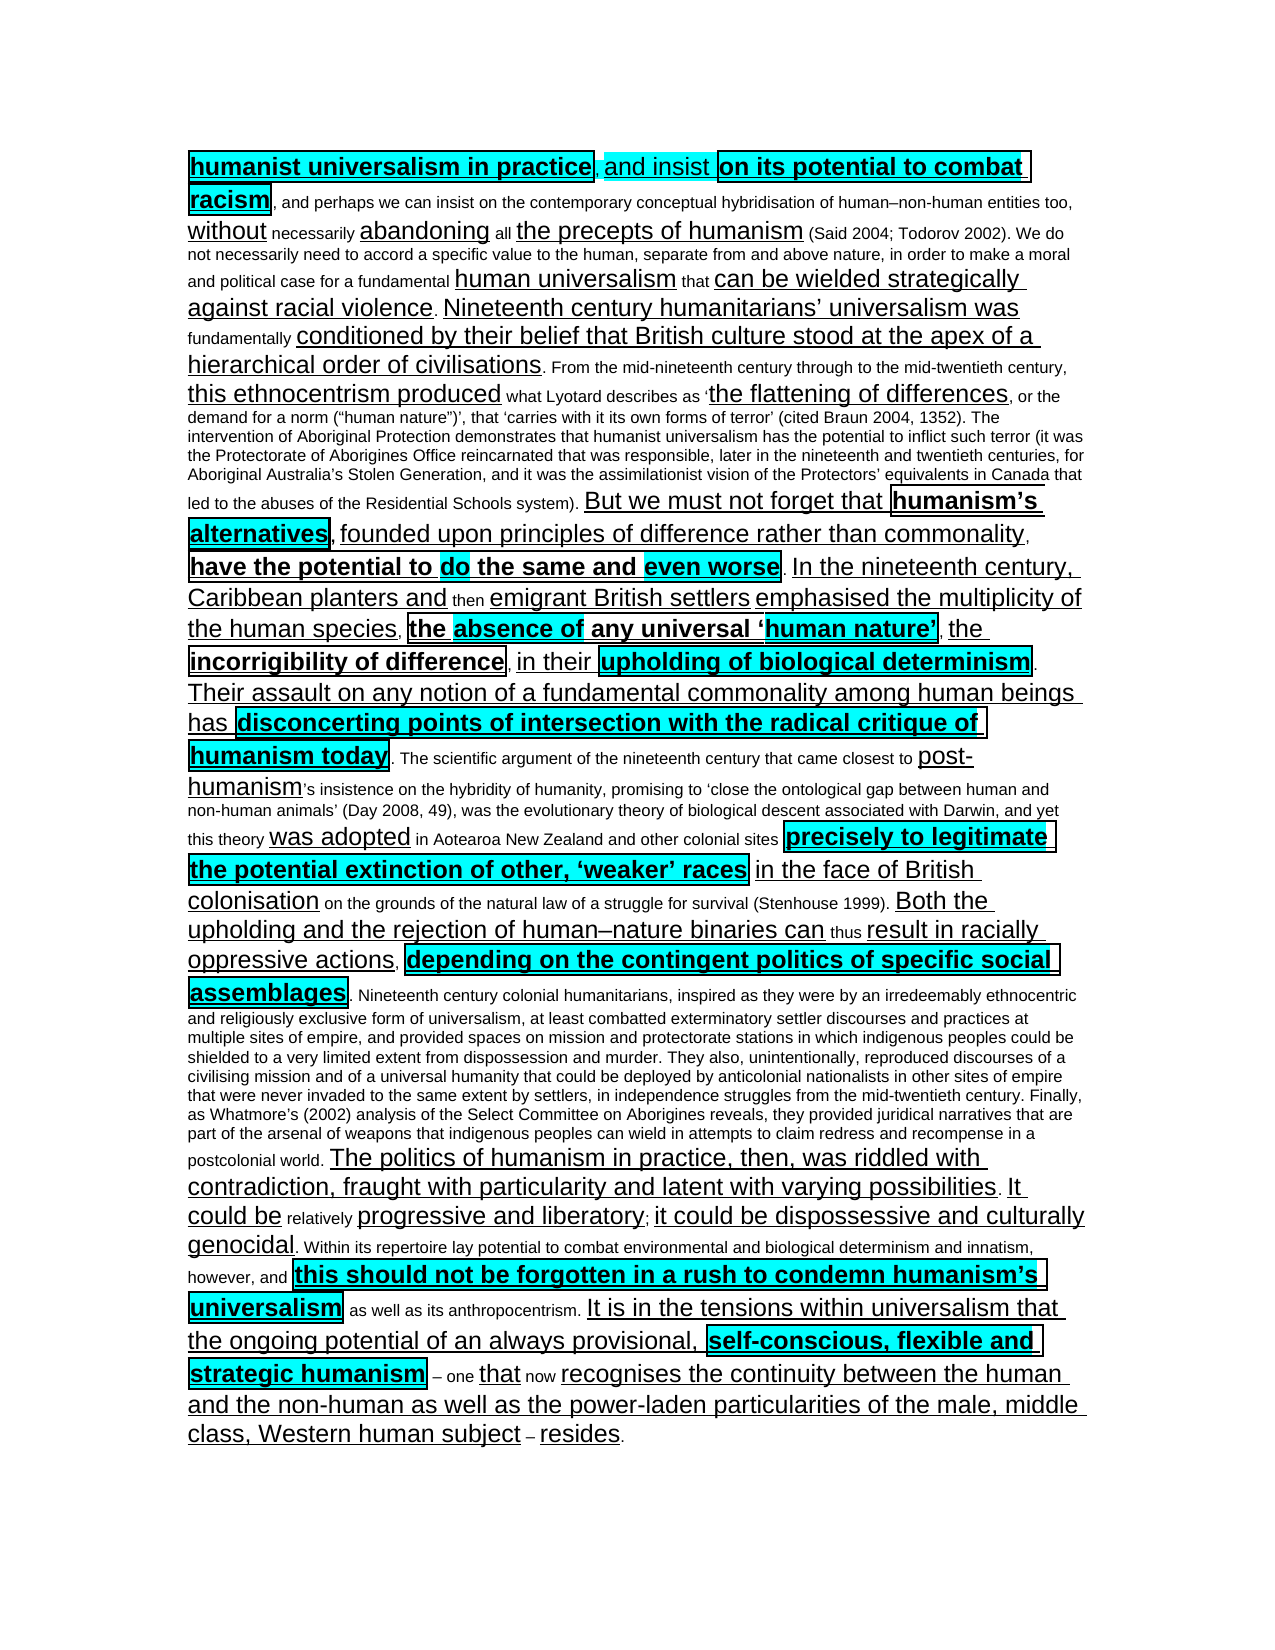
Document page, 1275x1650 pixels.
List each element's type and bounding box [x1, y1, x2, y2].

text [187, 150, 1087, 1415]
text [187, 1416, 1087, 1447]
